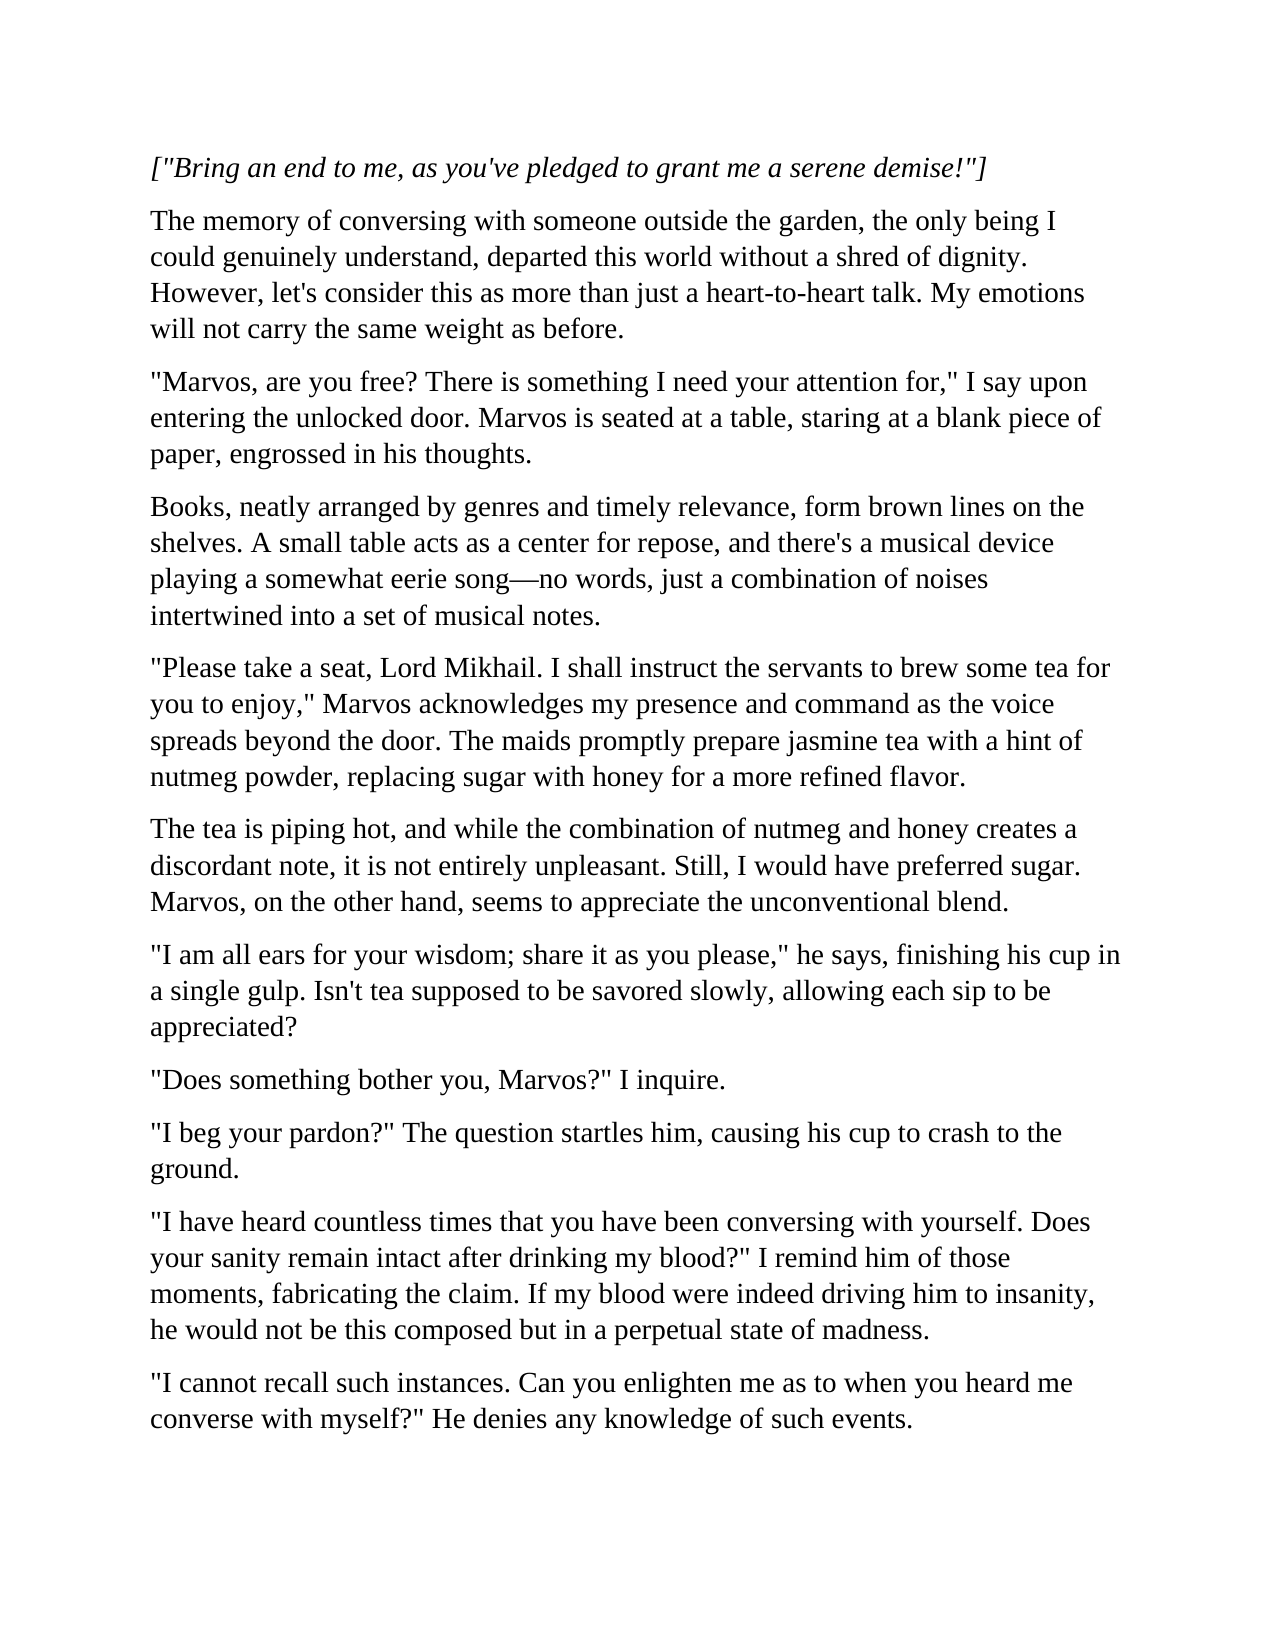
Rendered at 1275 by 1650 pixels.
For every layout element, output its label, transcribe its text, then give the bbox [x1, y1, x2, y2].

text "I am all ears for your wisdom; share it as you please," he says, finishing his cup in a single gulp. Isn't tea supposed to be savored slowly, allowing each sip to be appreciated? [150, 937, 1125, 1043]
text "Does something bother you, Marvos?" I inquire. [150, 1062, 1125, 1095]
text The memory of conversing with someone outside the garden, the only being I could genuinely understand, departed this world without a shred of dignity. However, let's consider this as more than just a heart-to-heart talk. My emotions will not carry the same weight as before. [150, 203, 1125, 345]
text "I beg your pardon?" The question startles him, causing his cup to crash to the ground. [150, 1115, 1125, 1184]
text "I cannot recall such instances. Can you enlighten me as to when you heard me converse with myself?" He denies any knowledge of such events. [150, 1365, 1125, 1434]
text Books, neatly arranged by genres and timely relevance, form brown lines on the shelves. A small table acts as a center for repose, and there's a musical device playing a somewhat eerie song—no words, just a combination of noises intertwined into a set of musical notes. [150, 489, 1125, 631]
text "Please take a seat, Lord Mikhail. I shall instruct the servants to brew some tea for you to enjoy," Marvos acknowledges my presence and command as the voice spreads beyond the door. The maids promptly prepare jasmine tea with a hint of nutmeg powder, replacing sugar with honey for a more refined flavor. [150, 650, 1125, 792]
text The tea is piping hot, and while the combination of nutmeg and honey creates a discordant note, it is not entirely unpleasant. Still, I would have preferred sugar. Marvos, on the other hand, seems to appreciate the unconventional blend. [150, 812, 1125, 917]
text "I have heard countless times that you have been conversing with yourself. Does your sanity remain intact after drinking my blood?" I remind him of those moments, fabricating the claim. If my blood were indeed driving him to insanity, he would not be this composed but in a perpetual state of madness. [150, 1204, 1125, 1346]
text "Marvos, are you free? There is something I need your attention for," I say upon entering the unlocked door. Marvos is seated at a table, staring at a blank piece of paper, engrossed in his thoughts. [150, 364, 1125, 470]
text ["Bring an end to me, as you've pledged to grant me a serene demise!"] [150, 150, 1125, 183]
